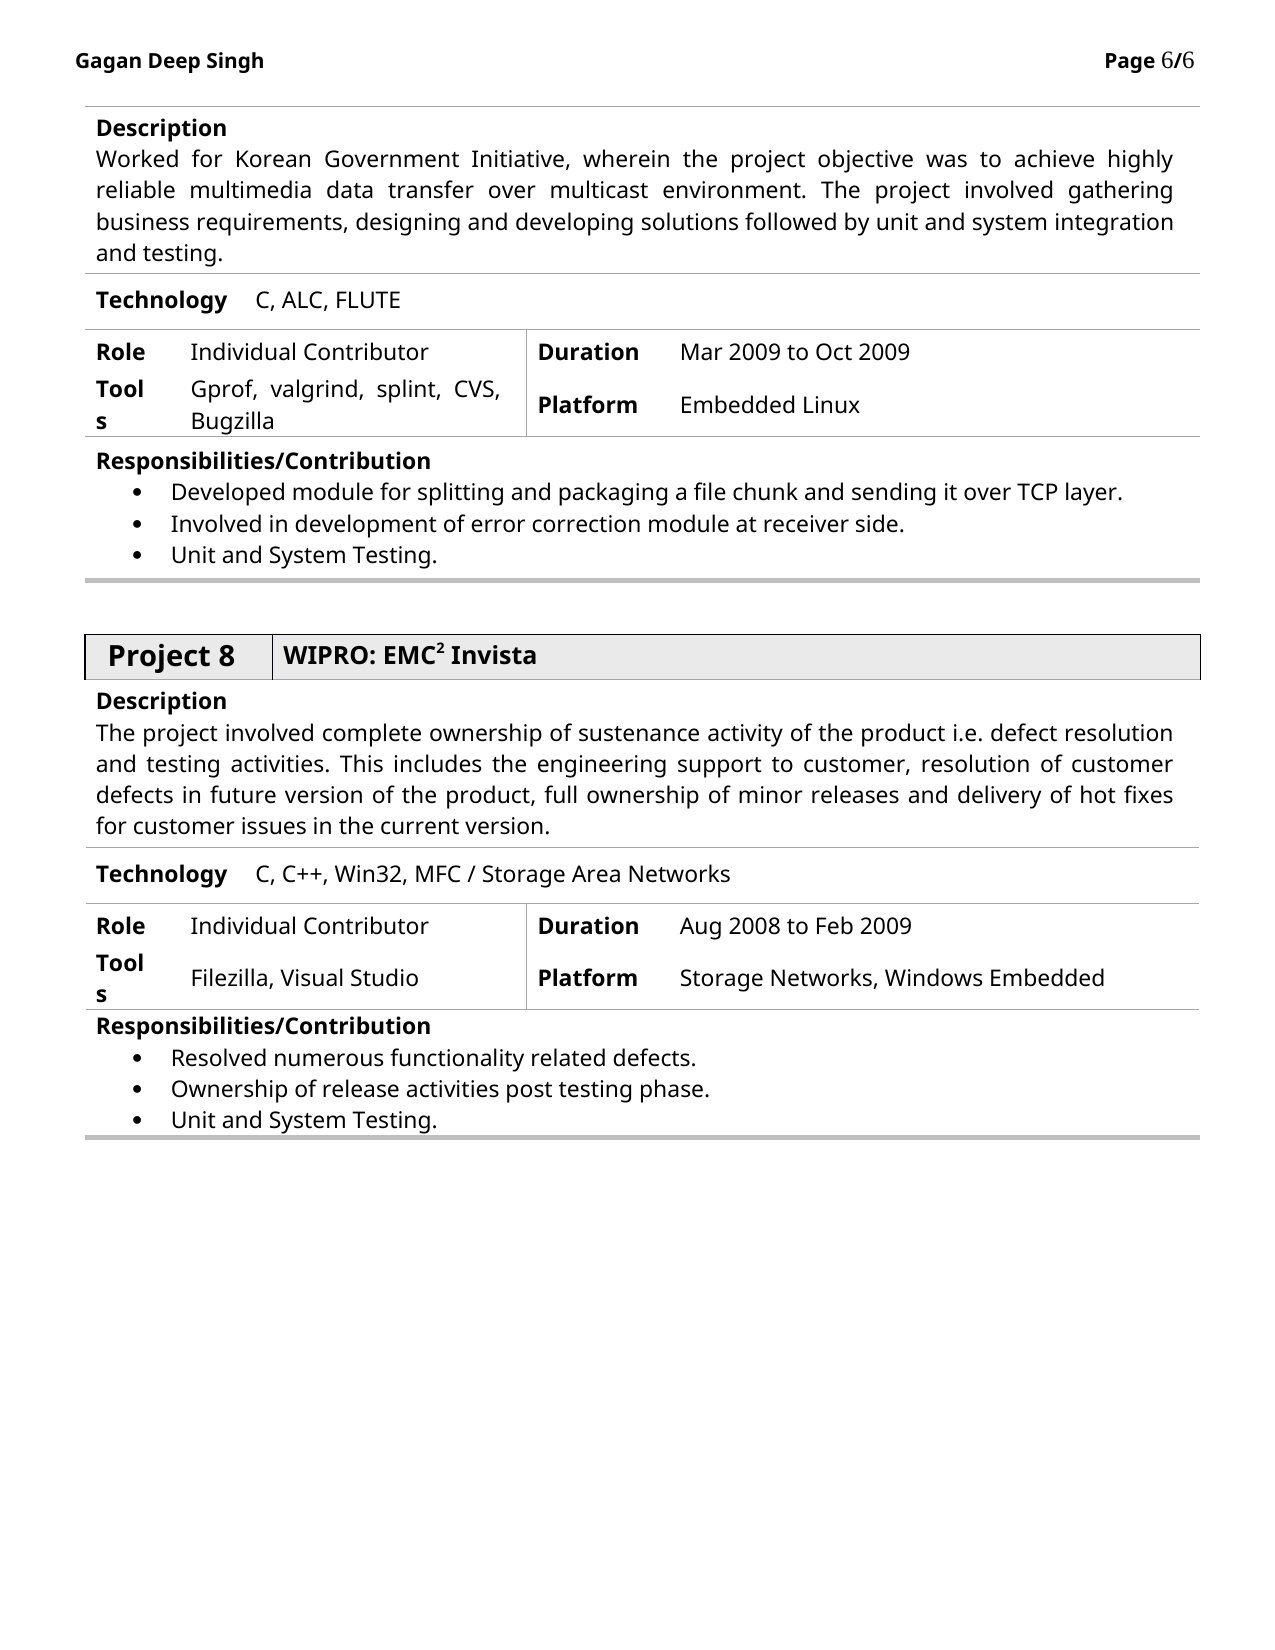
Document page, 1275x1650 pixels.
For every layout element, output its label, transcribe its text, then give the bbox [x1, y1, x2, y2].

table_cell Role [85, 330, 180, 373]
table_cell Mar 2009 to Oct 2009 [669, 330, 1200, 373]
table_cell Embedded Linux [669, 373, 1200, 436]
table_cell Responsibilities/Contribution Developed module for splitting and packaging a file chunk and sending it over TCP layer. Involved in development of error correction module at receiver side. Unit and System Testing. [85, 437, 1200, 578]
table_cell Aug 2008 to Feb 2009 [669, 903, 1200, 947]
table_cell Platform [527, 947, 669, 1009]
table_cell C, C++, Win32, MFC / Storage Area Networks [245, 847, 1200, 903]
table_cell Responsibilities/Contribution Resolved numerous functionality related defects. Ownership of release activities post testing phase. Unit and System Testing. [85, 1009, 1200, 1135]
table_cell Storage Networks, Windows Embedded [669, 947, 1200, 1009]
table_cell Platform [527, 373, 669, 436]
table_cell C, ALC, FLUTE [245, 274, 1200, 329]
table_cell Duration [527, 904, 669, 947]
table_cell Individual Contributor [180, 904, 526, 947]
table_cell Duration [527, 330, 669, 373]
table_cell Role [85, 903, 180, 947]
table_cell Description The project involved complete ownership of sustenance activity of the product i.e. defect resolution and testing activities. This includes the engineering support to customer, resolution of customer defects in future version of the product, full ownership of minor releases and delivery of hot fixes for customer issues in the current version. [85, 680, 1200, 847]
table_cell Tools [85, 373, 180, 436]
table_cell Individual Contributor [180, 330, 526, 373]
table_cell Technology [85, 847, 244, 903]
table_cell Technology [85, 274, 244, 329]
table_header WIPRO: EMC2 Invista [273, 635, 1200, 679]
table_cell Filezilla, Visual Studio [180, 947, 526, 1009]
table_cell Description Worked for Korean Government Initiative, wherein the project objective was to achieve highly reliable multimedia data transfer over multicast environment. The project involved gathering business requirements, designing and developing solutions followed by unit and system integration and testing. [85, 107, 1200, 273]
table_cell Tools [85, 947, 180, 1009]
table_header Project 8 [86, 635, 272, 679]
table_cell Gprof, valgrind, splint, CVS, Bugzilla [180, 373, 526, 436]
